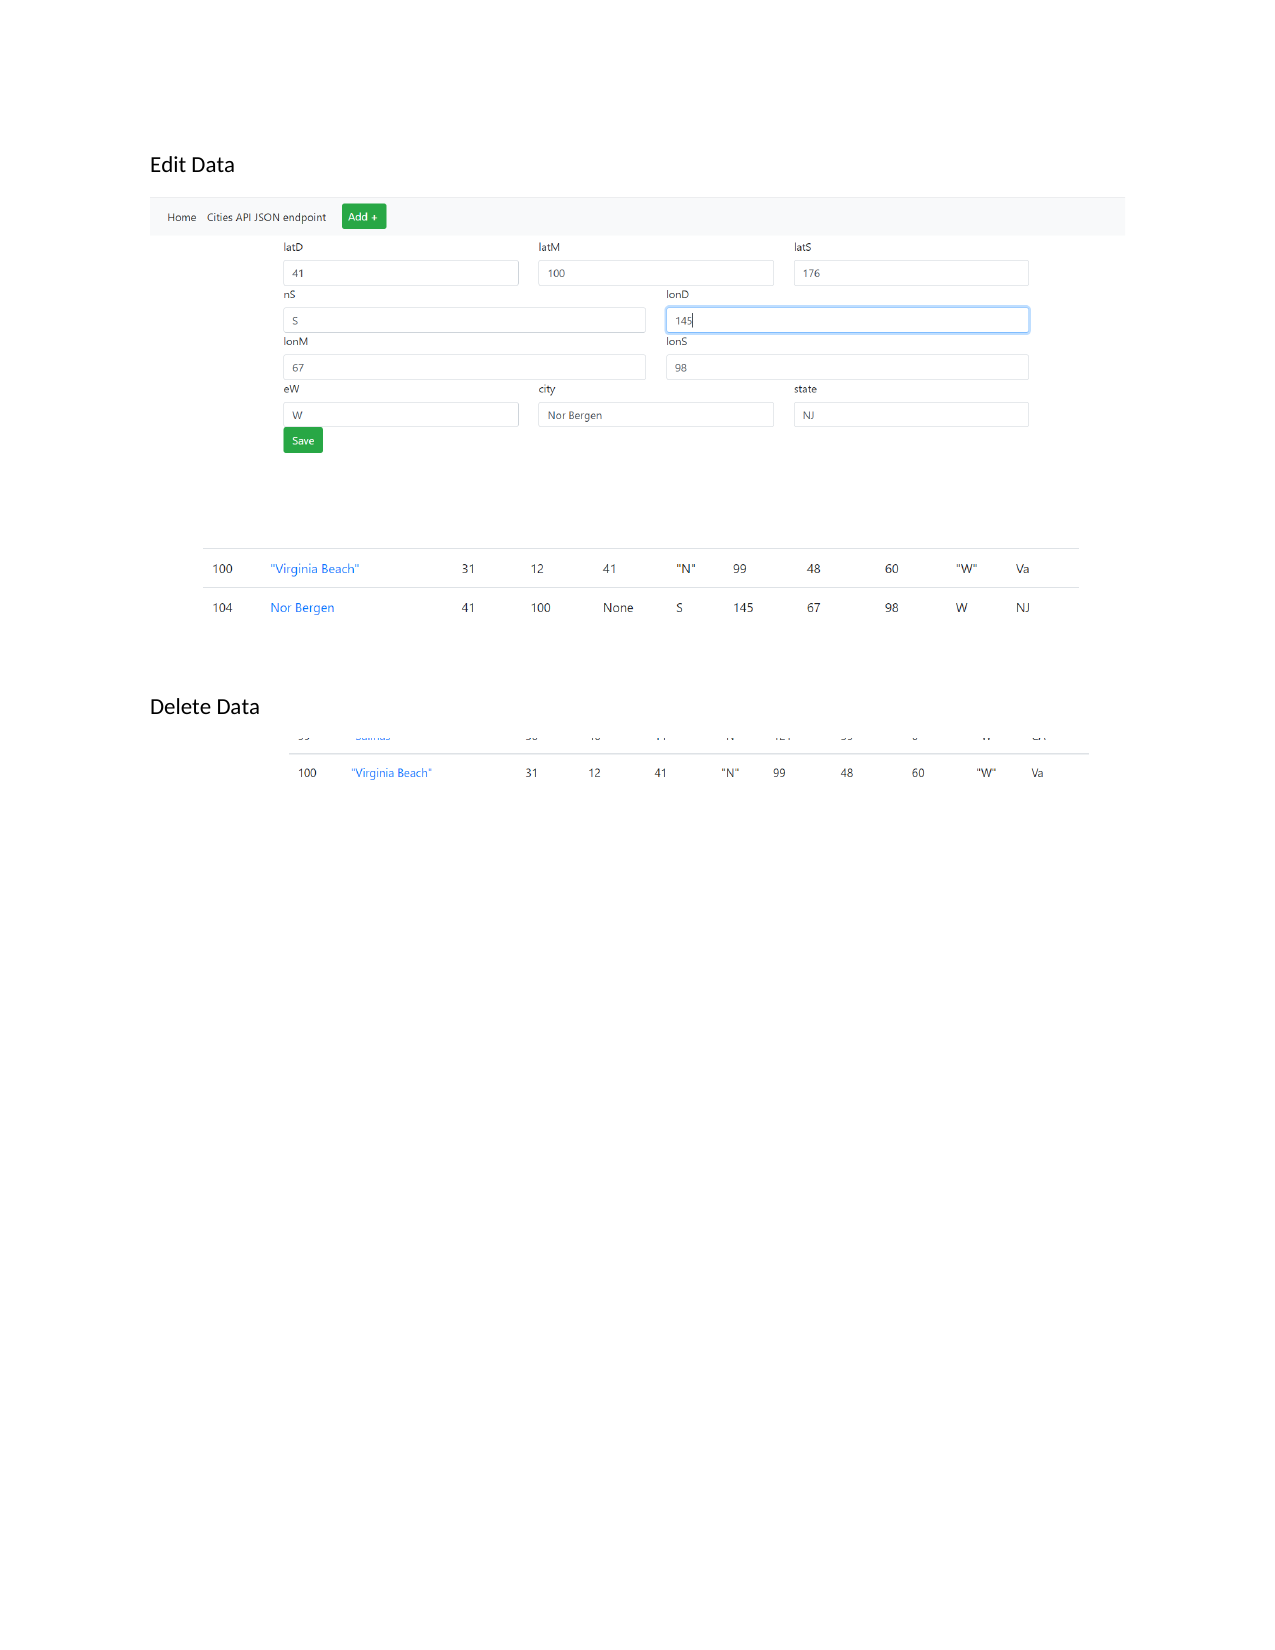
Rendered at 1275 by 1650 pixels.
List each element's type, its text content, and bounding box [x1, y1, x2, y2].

text Edit Data [150, 150, 1125, 178]
picture [150, 548, 1125, 627]
picture [150, 196, 1125, 483]
picture [150, 738, 1125, 791]
text Delete Data [150, 692, 1125, 720]
